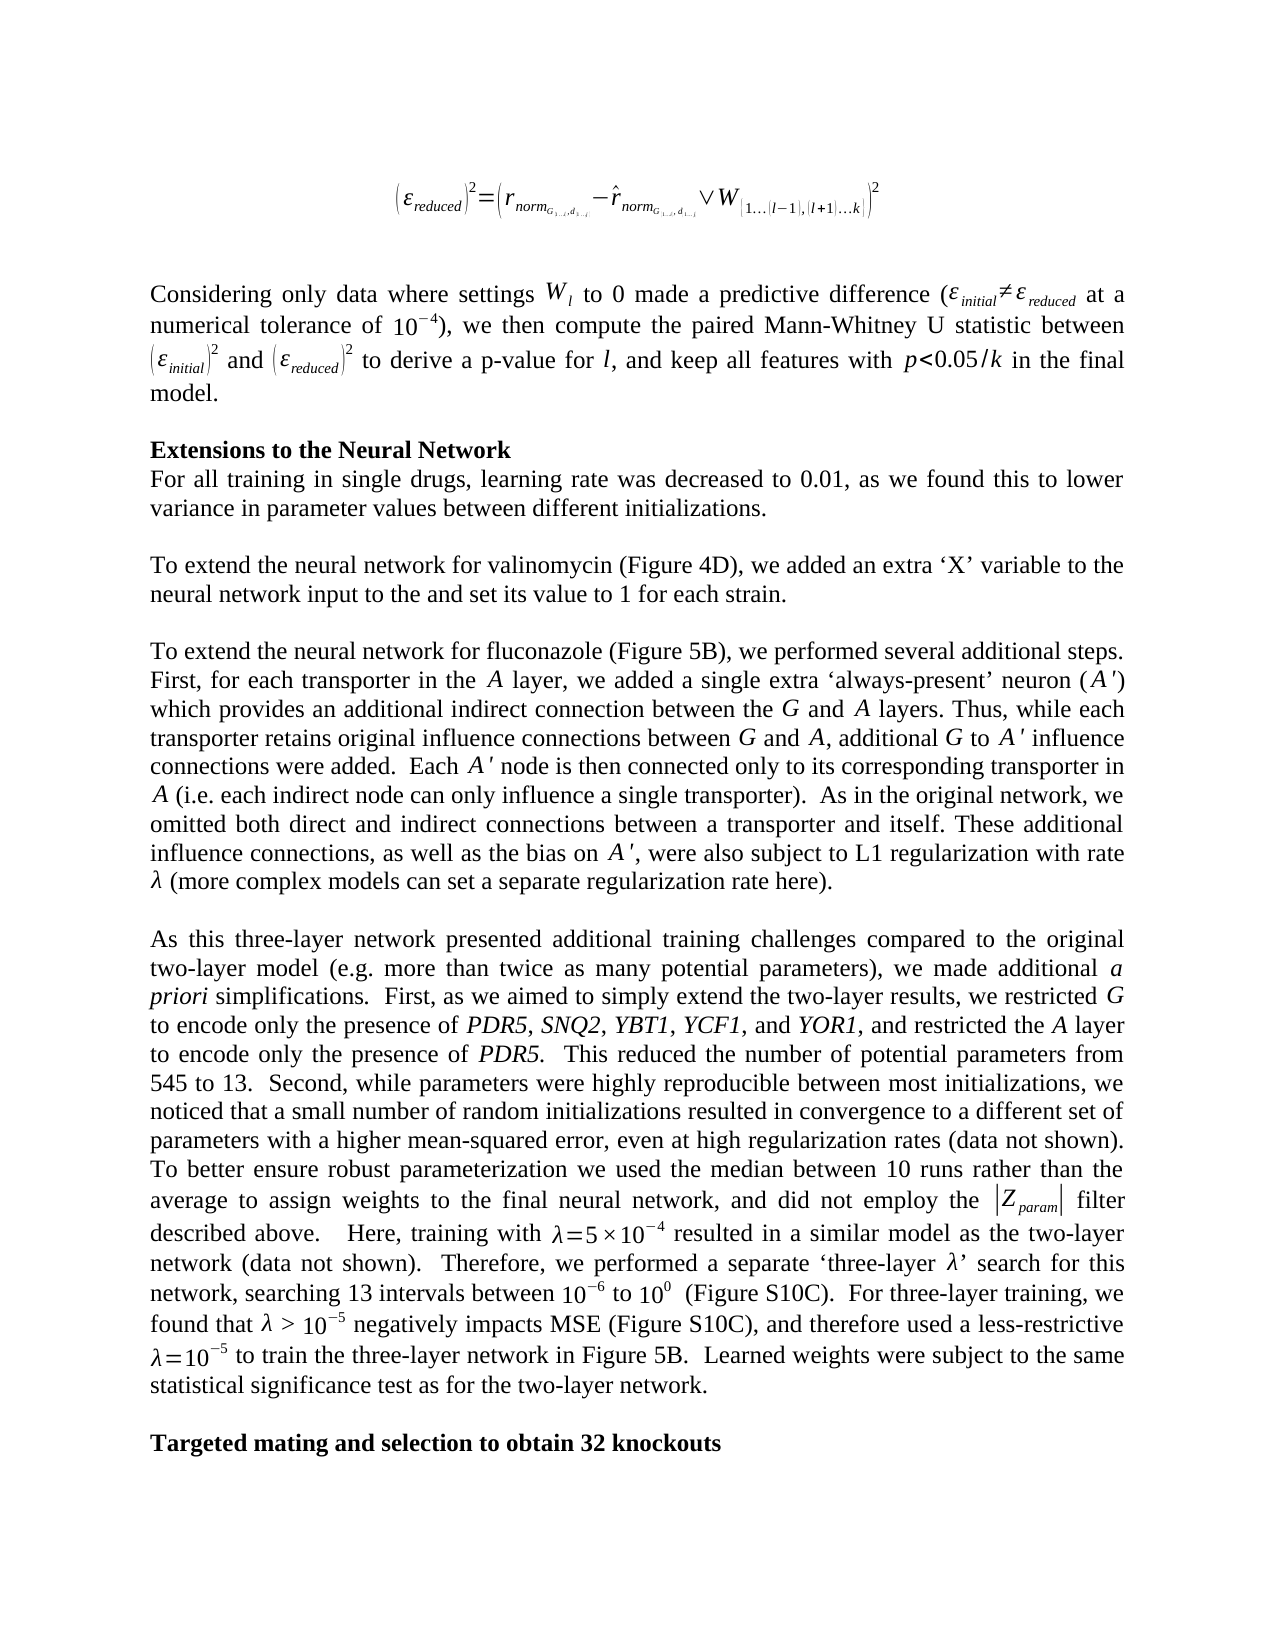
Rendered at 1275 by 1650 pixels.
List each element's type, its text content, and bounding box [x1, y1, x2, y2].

text As this three-layer network presented additional training challenges compared to the original two-layer model (e.g. more than twice as many potential parameters), we made additional a priori simplifications. First, as we aimed to simply extend the two-layer results, we restricted to encode only the presence of PDR5, SNQ2, YBT1, YCF1, and YOR1, and restricted the A layer to encode only the presence of PDR5. This reduced the number of potential parameters from 545 to 13. Second, while parameters were highly reproducible between most initializations, we noticed that a small number of random initializations resulted in convergence to a different set of parameters with a higher mean-squared error, even at high regularization rates (data not shown). To better ensure robust parameterization we used the median between 10 runs rather than the average to assign weights to the final neural network, and did not employ the filter described above. Here, training with resulted in a similar model as the two-layer network (data not shown). Therefore, we performed a separate ‘three-layer ’ search for this network, searching 13 intervals between to (Figure S10C). For three-layer training, we found that > negatively impacts MSE (Figure S10C), and therefore used a less-restrictive to train the three-layer network in Figure 5B. Learned weights were subject to the same statistical significance test as for the two-layer network. [150, 924, 1125, 1399]
text To extend the neural network for fluconazole (Figure 5B), we performed several additional steps. First, for each transporter in the layer, we added a single extra ‘always-present’ neuron () which provides an additional indirect connection between the and layers. Thus, while each transporter retains original influence connections between and , additional to influence connections were added. Each node is then connected only to its corresponding transporter in (i.e. each indirect node can only influence a single transporter). As in the original network, we omitted both direct and indirect connections between a transporter and itself. These additional influence connections, as well as the bias on , were also subject to L1 regularization with rate (more complex models can set a separate regularization rate here). [150, 636, 1125, 895]
text To extend the neural network for valinomycin (Figure 4D), we added an extra ‘X’ variable to the neural network input to the and set its value to 1 for each strain. [150, 550, 1125, 608]
text Targeted mating and selection to obtain 32 knockouts [150, 1428, 1125, 1457]
text Considering only data where settings to 0 made a predictive difference ( at a numerical tolerance of ), we then compute the paired Mann-Whitney U statistic between and to derive a p-value for , and keep all features with in the final model. [150, 278, 1125, 406]
text For all training in single drugs, learning rate was decreased to 0.01, as we found this to lower variance in parameter values between different initializations. [150, 464, 1125, 521]
text Extensions to the Neural Network [150, 435, 1125, 464]
